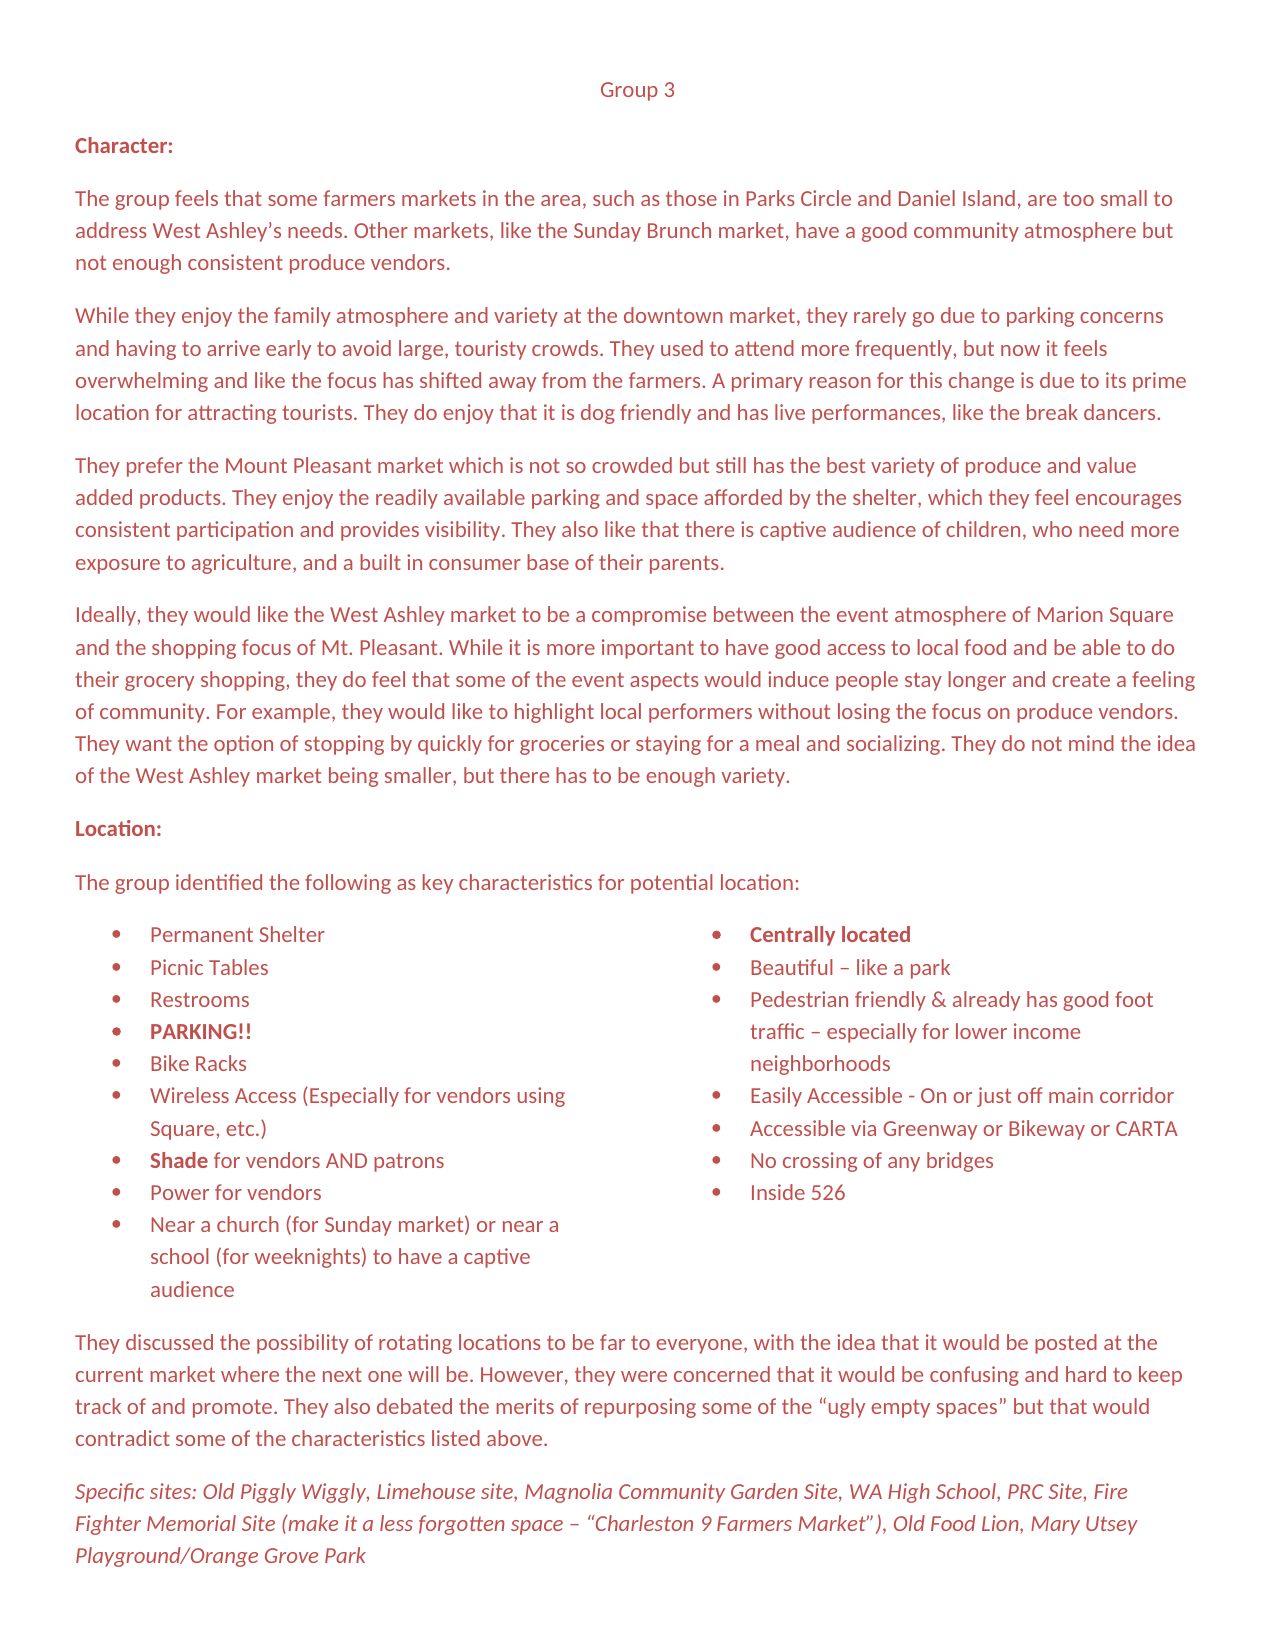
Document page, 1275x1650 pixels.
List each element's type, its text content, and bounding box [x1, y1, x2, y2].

list Pedestrian friendly & already has good foot traffic – especially for lower income neighborhoods [712, 985, 1200, 1077]
list Restrooms [112, 985, 600, 1013]
text The group feels that some farmers markets in the area, such as those in Parks Circle and Daniel Island, are too small to address West Ashley’s needs. Other markets, like the Sunday Brunch market, have a good community atmosphere but not enough consistent produce vendors. [75, 184, 1200, 276]
text The group identified the following as key characteristics for potential location: [75, 868, 1200, 896]
text They prefer the Mount Pleasant market which is not so crowded but still has the best variety of produce and value added products. They enjoy the readily available parking and space afforded by the shelter, which they feel encourages consistent participation and provides visibility. They also like that there is captive audience of children, who need more exposure to agriculture, and a built in consumer base of their parents. [75, 451, 1200, 576]
list No crossing of any bridges [712, 1146, 1200, 1174]
list Easily Accessible - On or just off main corridor [712, 1082, 1200, 1109]
list Permanent Shelter [112, 921, 600, 949]
list Near a church (for Sunday market) or near a school (for weeknights) to have a captive audience [112, 1210, 600, 1303]
text Character: [75, 131, 1200, 159]
list Picnic Tables [112, 953, 600, 981]
text Specific sites: Old Piggly Wiggly, Limehouse site, Magnolia Community Garden Site, WA High School, PRC Site, Fire Fighter Memorial Site (make it a less forgotten space – “Charleston 9 Farmers Market”), Old Food Lion, Mary Utsey Playground/Orange Grove Park [75, 1477, 1200, 1570]
text While they enjoy the family atmosphere and variety at the downtown market, they rarely go due to parking concerns and having to arrive early to avoid large, touristy crowds. They used to attend more frequently, but now it feels overwhelming and like the focus has shifted away from the farmers. A primary reason for this change is due to its prime location for attracting tourists. They do enjoy that it is dog friendly and has live performances, like the break dancers. [75, 301, 1200, 426]
list Beautiful – like a park [712, 953, 1200, 981]
list Centrally located [712, 921, 1200, 949]
list Bike Racks [112, 1049, 600, 1077]
list Inside 526 [712, 1178, 1200, 1206]
list PARKING!! [112, 1017, 600, 1045]
list Accessible via Greenway or Bikeway or CARTA [712, 1114, 1200, 1142]
text They discussed the possibility of rotating locations to be far to everyone, with the idea that it would be posted at the current market where the next one will be. However, they were concerned that it would be confusing and hard to keep track of and promote. They also debated the merits of repurposing some of the “ugly empty spaces” but that would contradict some of the characteristics listed above. [75, 1328, 1200, 1452]
list Wireless Access (Especially for vendors using Square, etc.) [112, 1082, 600, 1142]
text Ideally, they would like the West Ashley market to be a compromise between the event atmosphere of Marion Square and the shopping focus of Mt. Pleasant. While it is more important to have good access to local food and be able to do their grocery shopping, they do feel that some of the event aspects would induce people stay longer and create a feeling of community. For example, they would like to highlight local performers without losing the focus on produce vendors. They want the option of stopping by quickly for groceries or staying for a meal and socializing. They do not mind the idea of the West Ashley market being smaller, but there has to be enough variety. [75, 601, 1200, 789]
list Power for vendors [112, 1178, 600, 1206]
list Shade for vendors AND patrons [112, 1146, 600, 1174]
text Location: [75, 814, 1200, 843]
